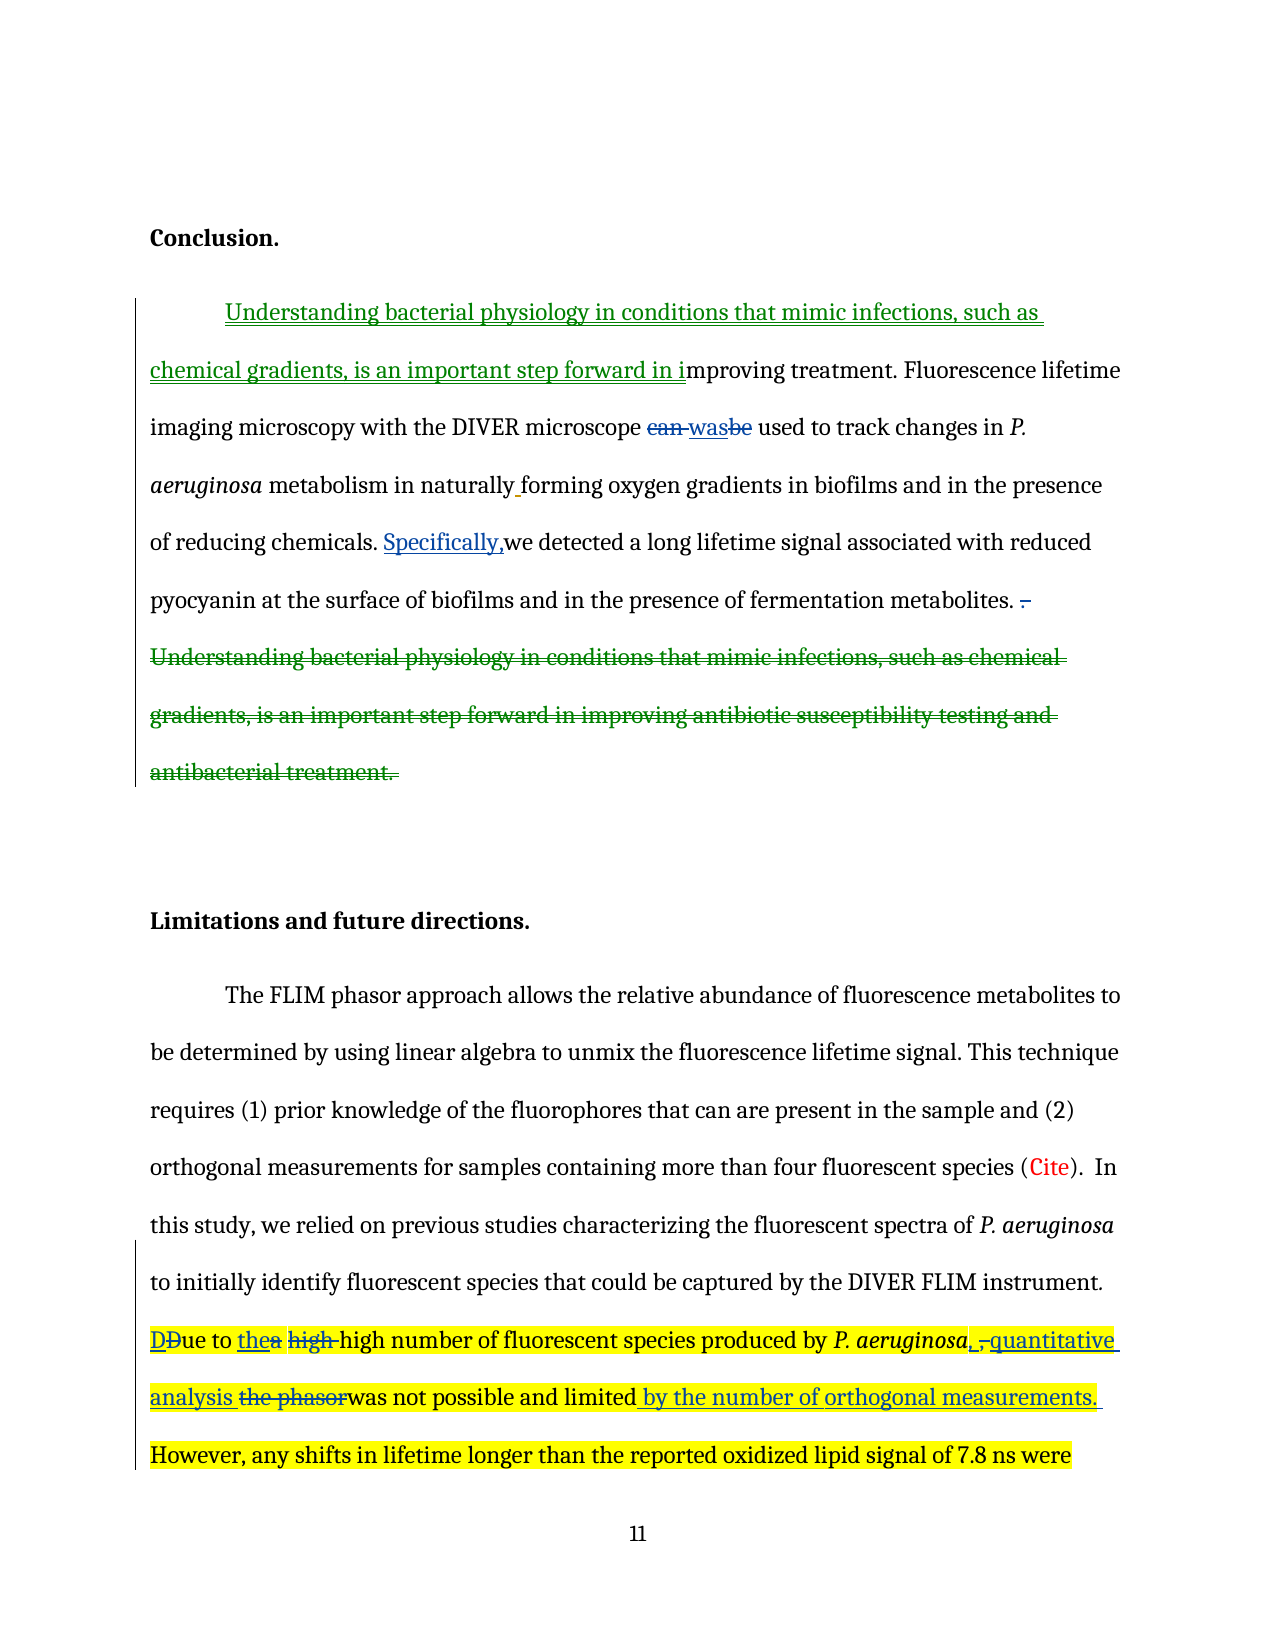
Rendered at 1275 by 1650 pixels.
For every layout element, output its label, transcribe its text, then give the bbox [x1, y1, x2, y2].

text Conclusion. [150, 224, 1125, 253]
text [150, 981, 1125, 1469]
text mproving treatment. Fluorescence lifetime imaging microscopy with the DIVER microscope used to track changes in P. aeruginosa metabolism in naturallyforming oxygen gradients in biofilms and in the presence of reducing chemicals. we detected a long lifetime signal associated with reduced pyocyanin at the surface of biofilms and in the presence of fermentation metabolites. [150, 298, 1125, 787]
text Limitations and future directions. [150, 907, 1125, 935]
